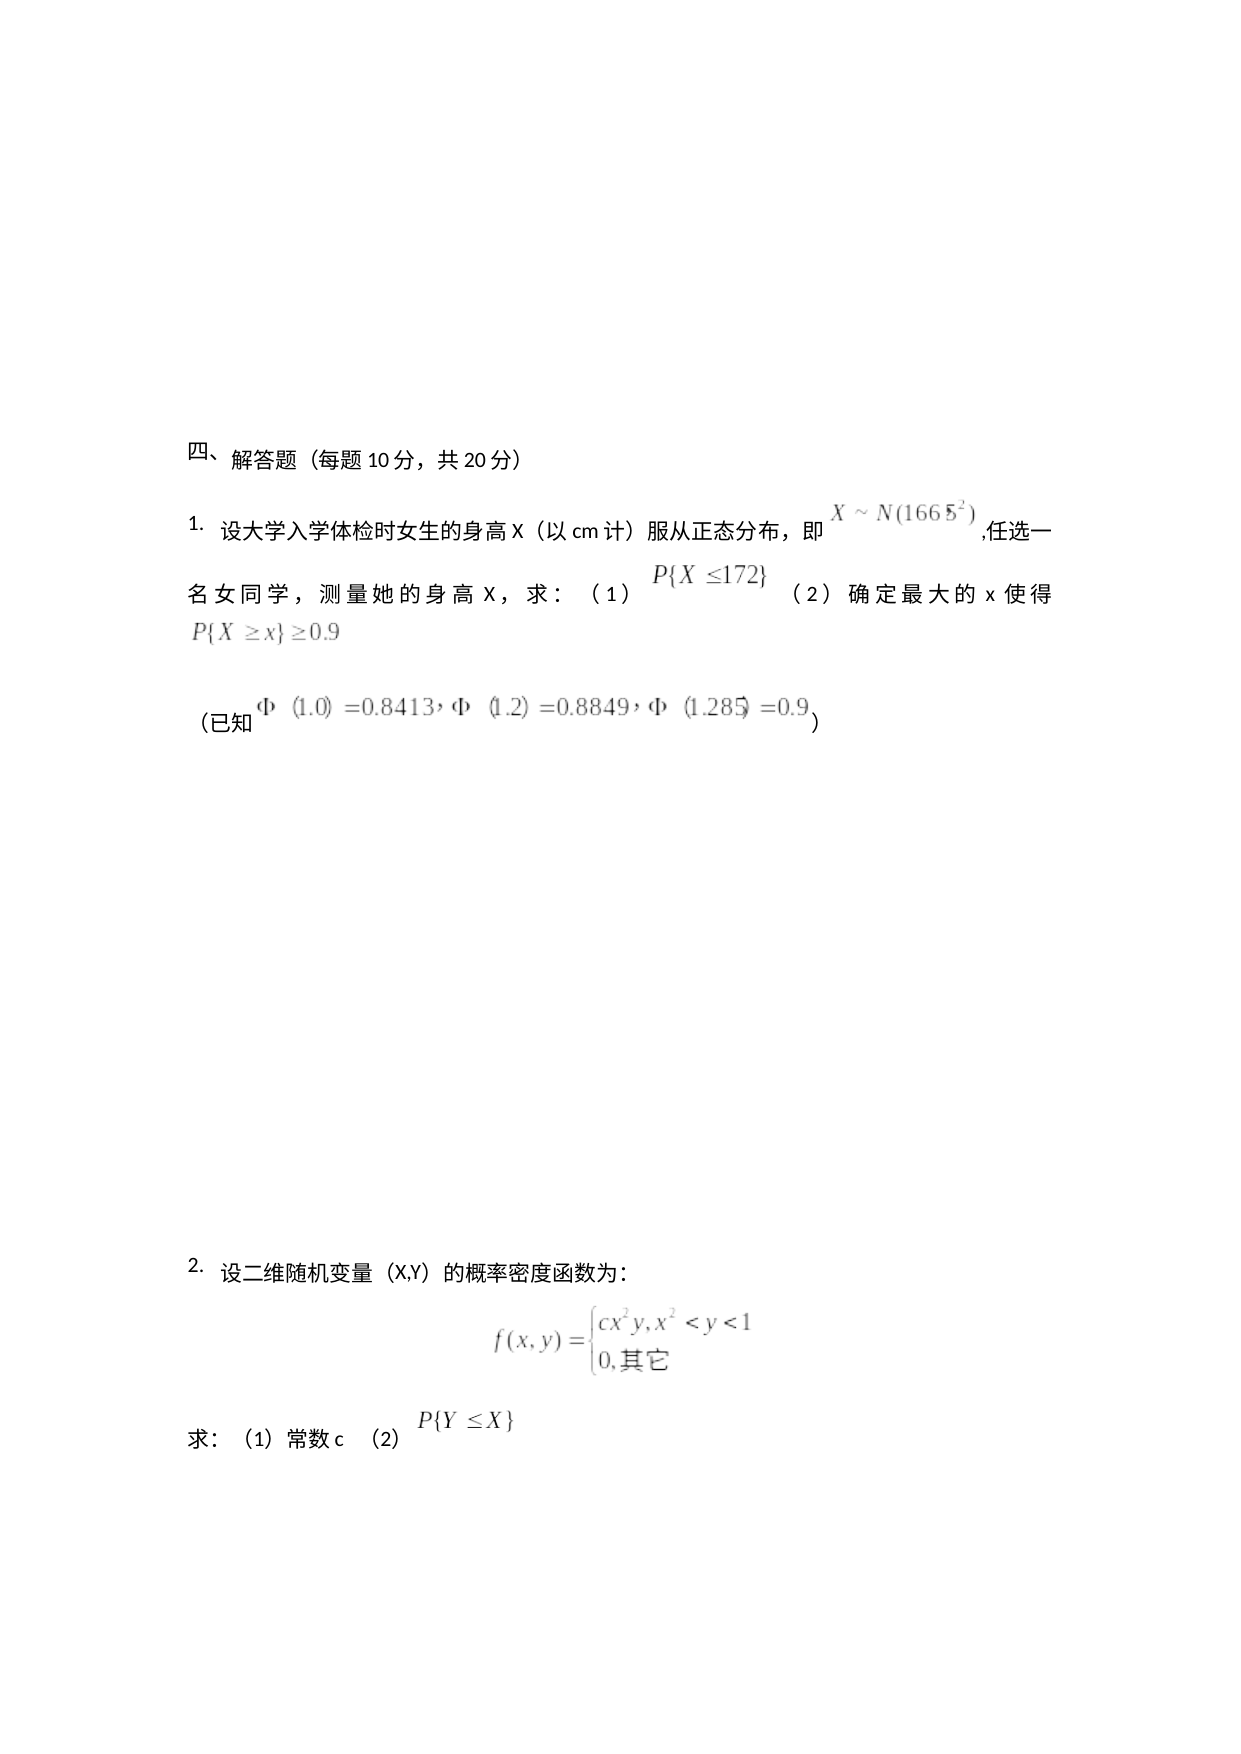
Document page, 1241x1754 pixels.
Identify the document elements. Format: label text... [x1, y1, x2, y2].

list （已知） [187, 682, 1053, 747]
list 设大学入学体检时女生的身高X（以cm计）服从正态分布，即,任选一名女同学，测量她的身高X，求：（1） （2）确定最大的x使得 [187, 487, 1053, 682]
list 求：（1）常数c （2） [187, 1397, 1053, 1462]
list 解答题（每题10分，共20分） [187, 422, 1053, 487]
list 设二维随机变量（X,Y）的概率密度函数为： [187, 1234, 1053, 1299]
